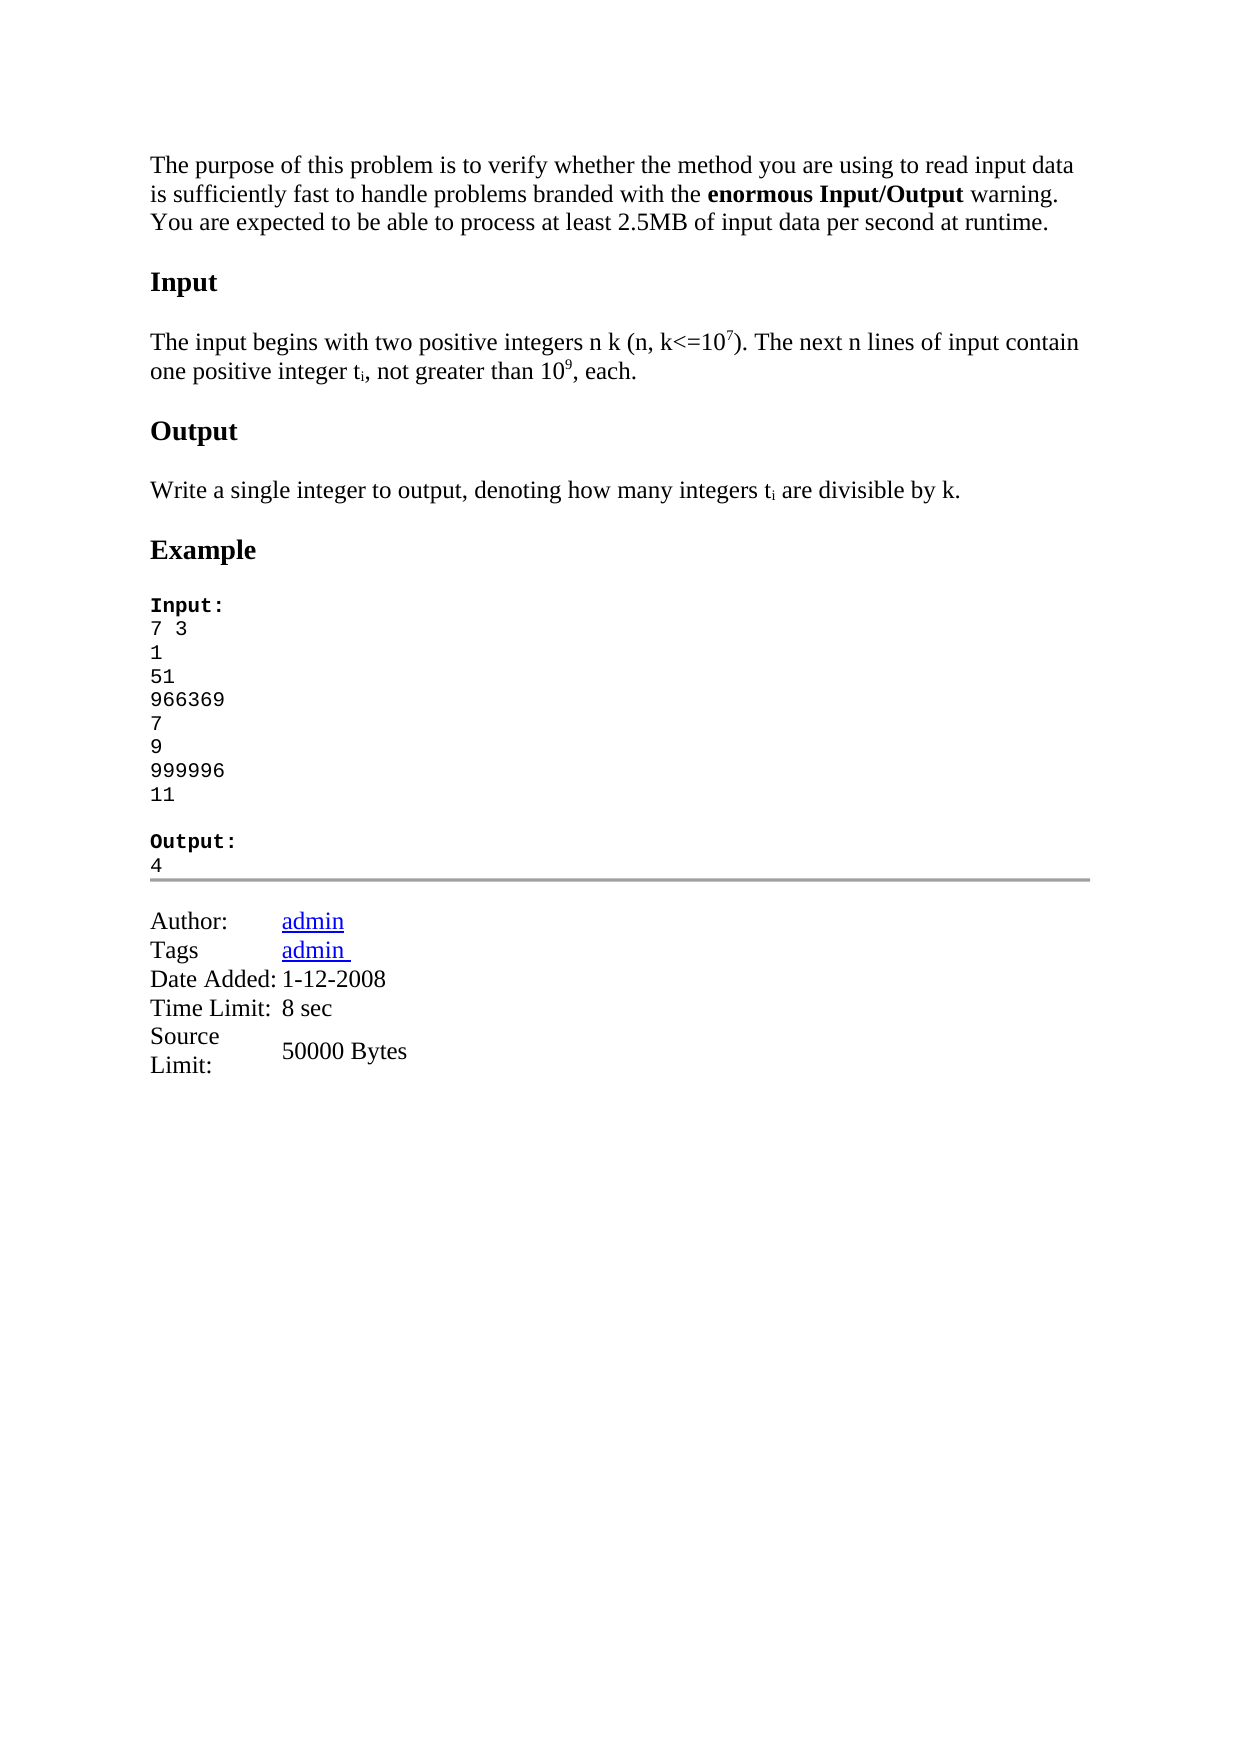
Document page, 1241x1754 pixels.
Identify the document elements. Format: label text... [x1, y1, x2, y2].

text Input: [150, 595, 1090, 618]
table_cell Time Limit: [150, 993, 282, 1021]
text 4 [150, 855, 1090, 878]
text 999996 [150, 760, 1090, 784]
table_cell Date Added: [150, 964, 282, 993]
table_cell 1-12-2008 [282, 964, 1090, 993]
table_cell 50000 Bytes [282, 1021, 1090, 1079]
text 51 [150, 666, 1090, 689]
table_header admin [282, 906, 1090, 935]
table_cell 8 sec [282, 993, 1090, 1021]
text 7 [150, 713, 1090, 737]
text The purpose of this problem is to verify whether the method you are using to read input data is sufficiently fast to handle problems branded with the enormous Input/Output warning. You are expected to be able to process at least 2.5MB of input data per second at runtime. [150, 150, 1090, 236]
text 7 3 [150, 618, 1090, 642]
table_cell Source Limit: [150, 1021, 282, 1079]
table_cell Tags [150, 935, 282, 964]
text Output [150, 414, 1090, 446]
table_cell admin [282, 935, 1090, 964]
text Output: [150, 831, 1090, 855]
text 9 [150, 737, 1090, 760]
text 11 [150, 784, 1090, 807]
table_header Author: [150, 906, 282, 935]
text Input [150, 265, 1090, 298]
text The input begins with two positive integers n k (n, k<=107). The next n lines of input contain one positive integer ti, not greater than 109, each. [150, 327, 1090, 384]
text Write a single integer to output, denoting how many integers ti are divisible by k. [150, 475, 1090, 504]
text Example [150, 533, 1090, 566]
text 1 [150, 642, 1090, 666]
text 966369 [150, 689, 1090, 713]
